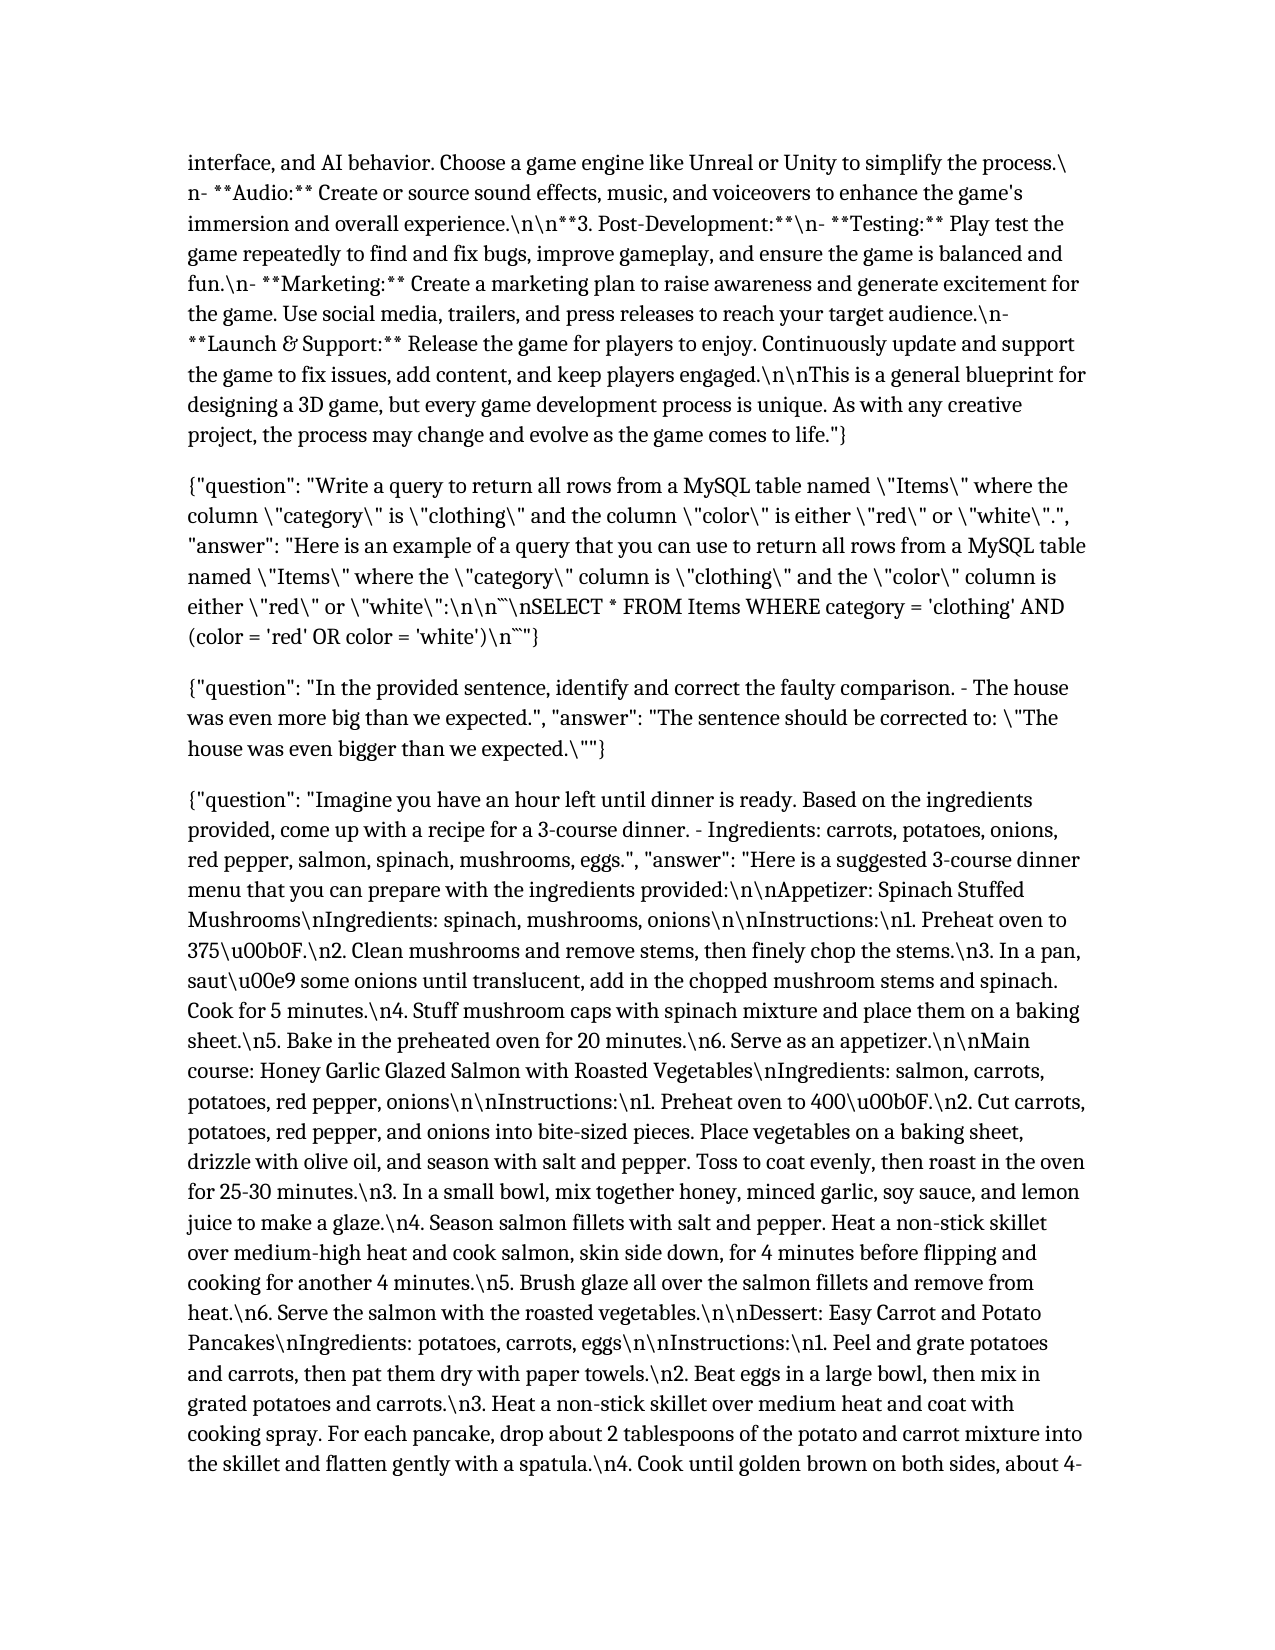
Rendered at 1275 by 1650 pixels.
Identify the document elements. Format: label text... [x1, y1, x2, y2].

text {"question": "In the provided sentence, identify and correct the faulty comparison. - The house was even more big than we expected.", "answer": "The sentence should be corrected to: \"The house was even bigger than we expected.\""} [187, 675, 1087, 762]
text {"question": "Write a query to return all rows from a MySQL table named \"Items\" where the column \"category\" is \"clothing\" and the column \"color\" is either \"red\" or \"white\".", "answer": "Here is an example of a query that you can use to return all rows from a MySQL table named \"Items\" where the \"category\" column is \"clothing\" and the \"color\" column is either \"red\" or \"white\":\n\n```\nSELECT * FROM Items WHERE category = 'clothing' AND (color = 'red' OR color = 'white')\n```"} [187, 473, 1087, 650]
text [187, 150, 1087, 448]
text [187, 786, 1087, 1477]
